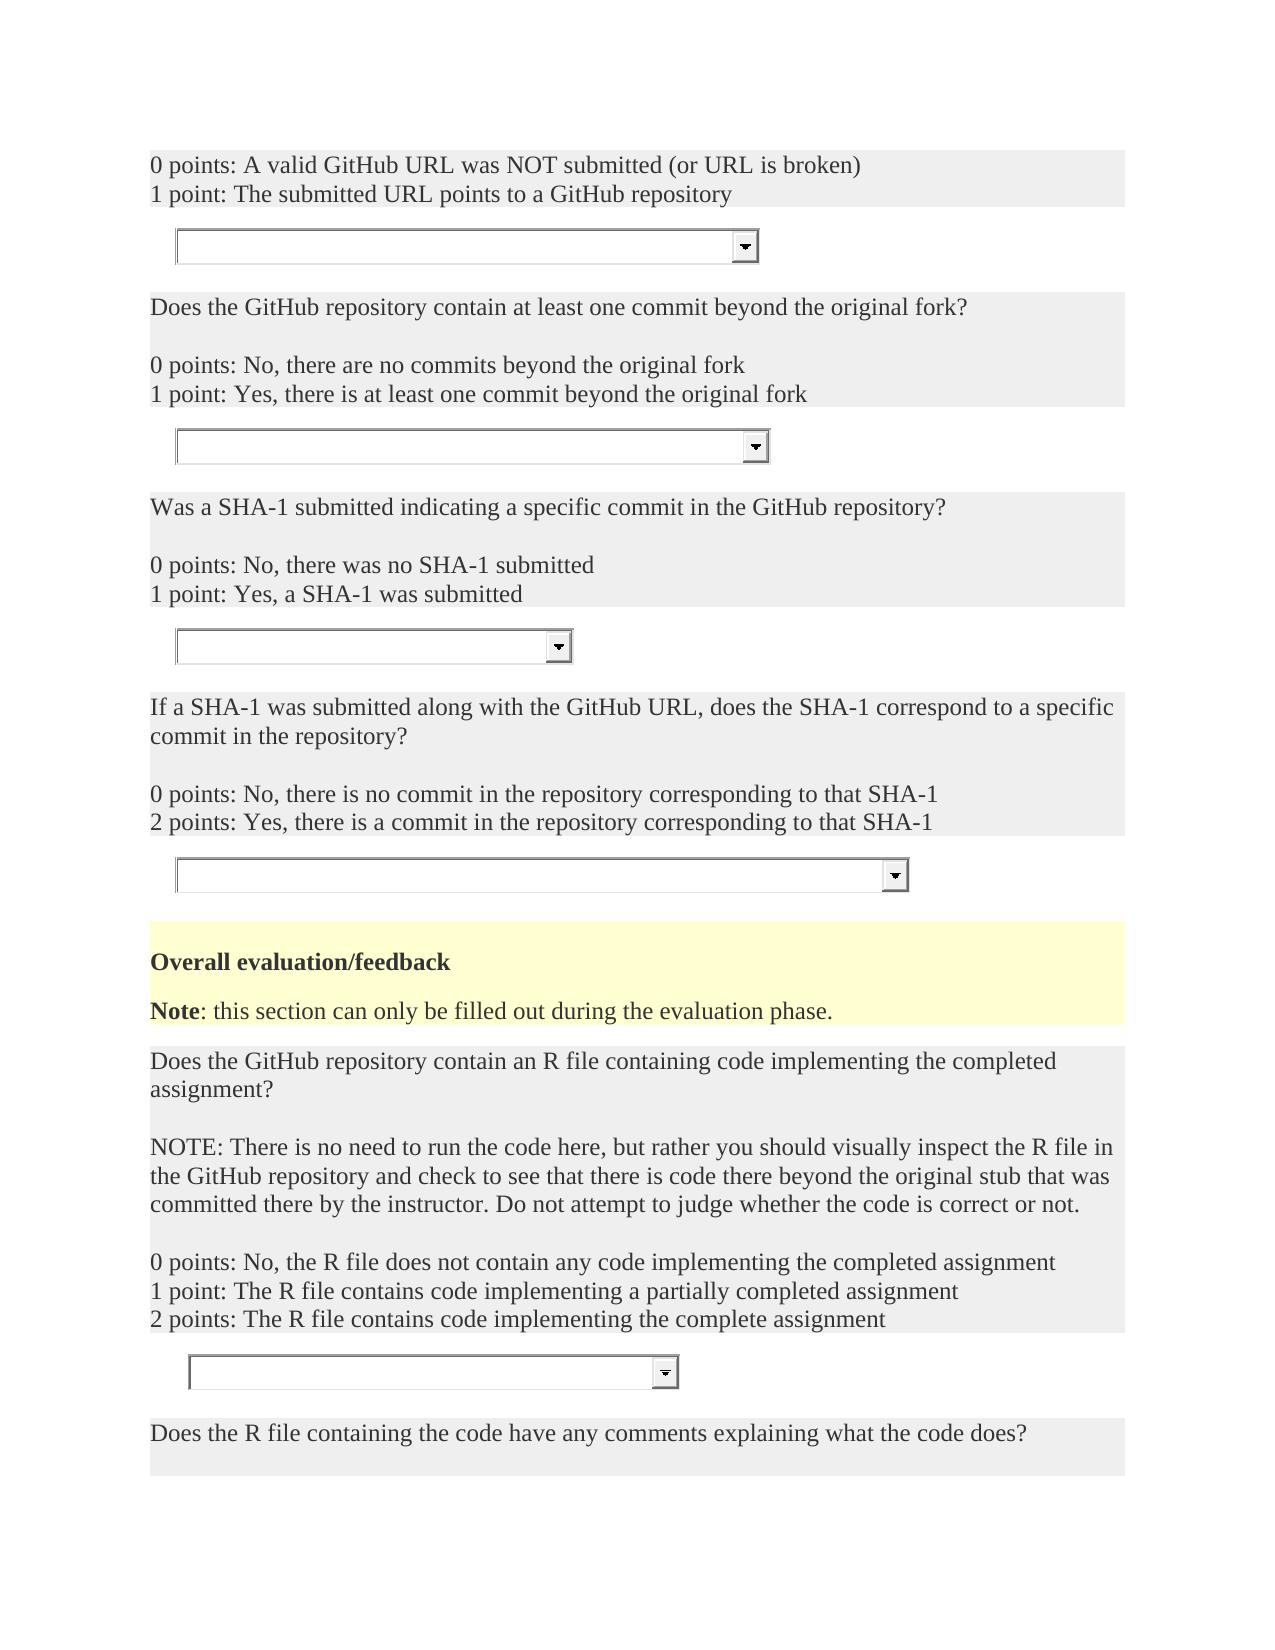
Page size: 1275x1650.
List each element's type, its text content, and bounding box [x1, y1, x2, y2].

text Was a SHA-1 submitted indicating a specific commit in the GitHub repository? 0 points: No, there was no SHA-1 submitted 1 point: Yes, a SHA-1 was submitted [150, 492, 1125, 607]
subtitle Overall evaluation/feedback [150, 921, 1125, 976]
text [150, 150, 1125, 207]
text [150, 1418, 1125, 1476]
text Does the GitHub repository contain an R file containing code implementing the completed assignment? NOTE: There is no need to run the code here, but rather you should visually inspect the R file in the GitHub repository and check to see that there is code there beyond the original stub that was committed there by the instructor. Do not attempt to judge whether the code is correct or not. 0 points: No, the R file does not contain any code implementing the completed assignment 1 point: The R file contains code implementing a partially completed assignment 2 points: The R file contains code implementing the complete assignment [150, 1046, 1125, 1333]
text Note: this section can only be filled out during the evaluation phase. [150, 990, 1125, 1025]
text Does the GitHub repository contain at least one commit beyond the original fork? 0 points: No, there are no commits beyond the original fork 1 point: Yes, there is at least one commit beyond the original fork [150, 292, 1125, 407]
text If a SHA-1 was submitted along with the GitHub URL, does the SHA-1 correspond to a specific commit in the repository? 0 points: No, there is no commit in the repository corresponding to that SHA-1 2 points: Yes, there is a commit in the repository corresponding to that SHA-1 [150, 692, 1125, 836]
